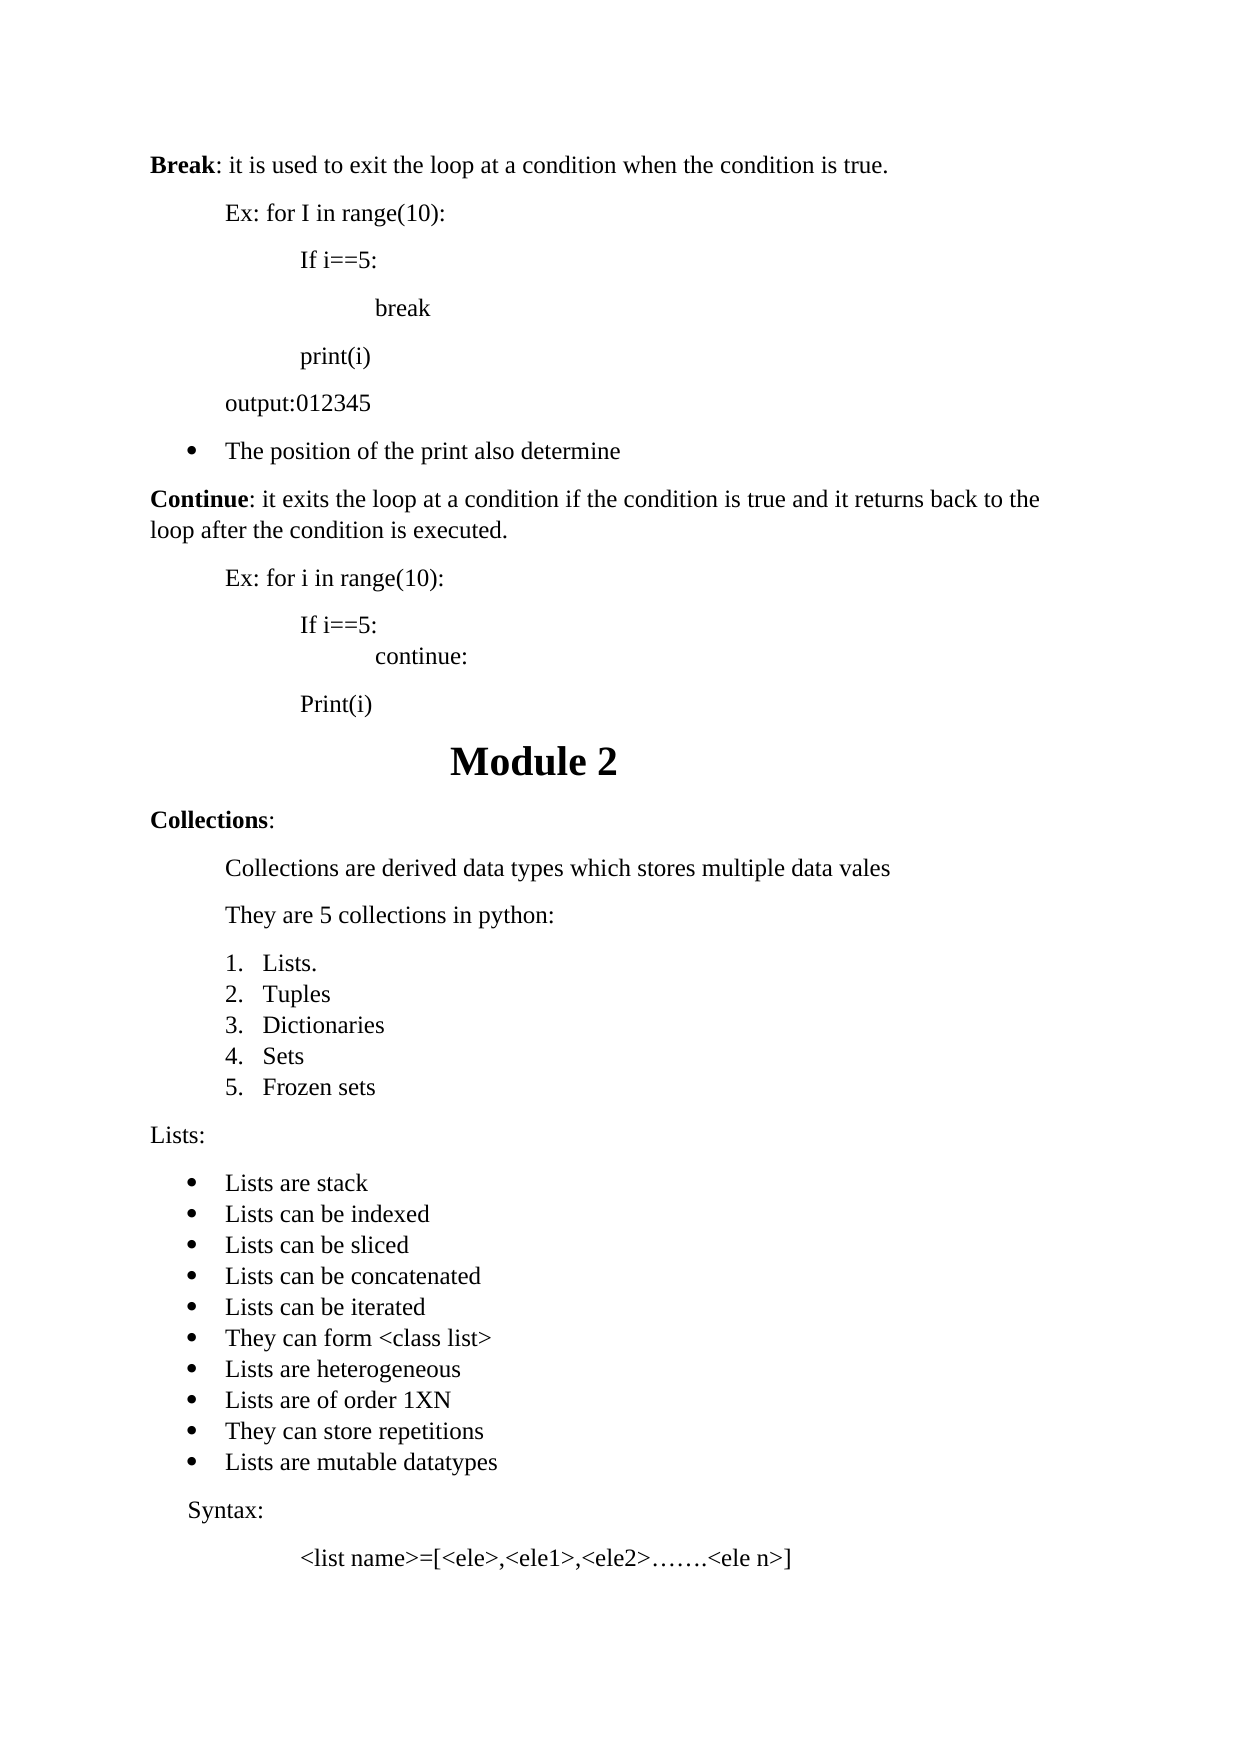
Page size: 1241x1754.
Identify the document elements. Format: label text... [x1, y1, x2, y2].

list The position of the print also determine [187, 436, 1090, 465]
list Lists are mutable datatypes [187, 1447, 1090, 1476]
text break [150, 293, 1090, 322]
text Ex: for I in range(10): [150, 198, 1090, 226]
list Tuples [225, 979, 1090, 1008]
list Lists are stack [187, 1168, 1090, 1197]
list Lists. [225, 948, 1090, 977]
text <list name>=[<ele>,<ele1>,<ele2>…….<ele n>] [187, 1543, 1090, 1571]
text print(i) [150, 341, 1090, 369]
text Module 2 [150, 737, 1090, 785]
list Lists are heterogeneous [187, 1354, 1090, 1383]
text Lists: [150, 1120, 1090, 1149]
list Lists can be concatenated [187, 1261, 1090, 1290]
text If i==5: continue: [150, 610, 1090, 670]
text Ex: for i in range(10): [150, 563, 1090, 591]
list Lists can be sliced [187, 1230, 1090, 1259]
list Sets [225, 1041, 1090, 1070]
text Collections are derived data types which stores multiple data vales [225, 853, 1090, 882]
text Print(i) [150, 689, 1090, 718]
text If i==5: [150, 245, 1090, 274]
text Break: it is used to exit the loop at a condition when the condition is true. [150, 150, 1090, 179]
list They can store repetitions [187, 1416, 1090, 1445]
list They can form <class list> [187, 1323, 1090, 1352]
text Continue: it exits the loop at a condition if the condition is true and it returns back to the loop after the condition is executed. [150, 484, 1090, 544]
list Frozen sets [225, 1072, 1090, 1101]
list Lists can be iterated [187, 1292, 1090, 1321]
text They are 5 collections in python: [225, 901, 1090, 929]
text Collections: [150, 805, 1090, 834]
list Lists can be indexed [187, 1199, 1090, 1228]
list Dictionaries [225, 1010, 1090, 1039]
text output:012345 [150, 388, 1090, 417]
list Lists are of order 1XN [187, 1385, 1090, 1414]
text Syntax: [187, 1495, 1090, 1524]
